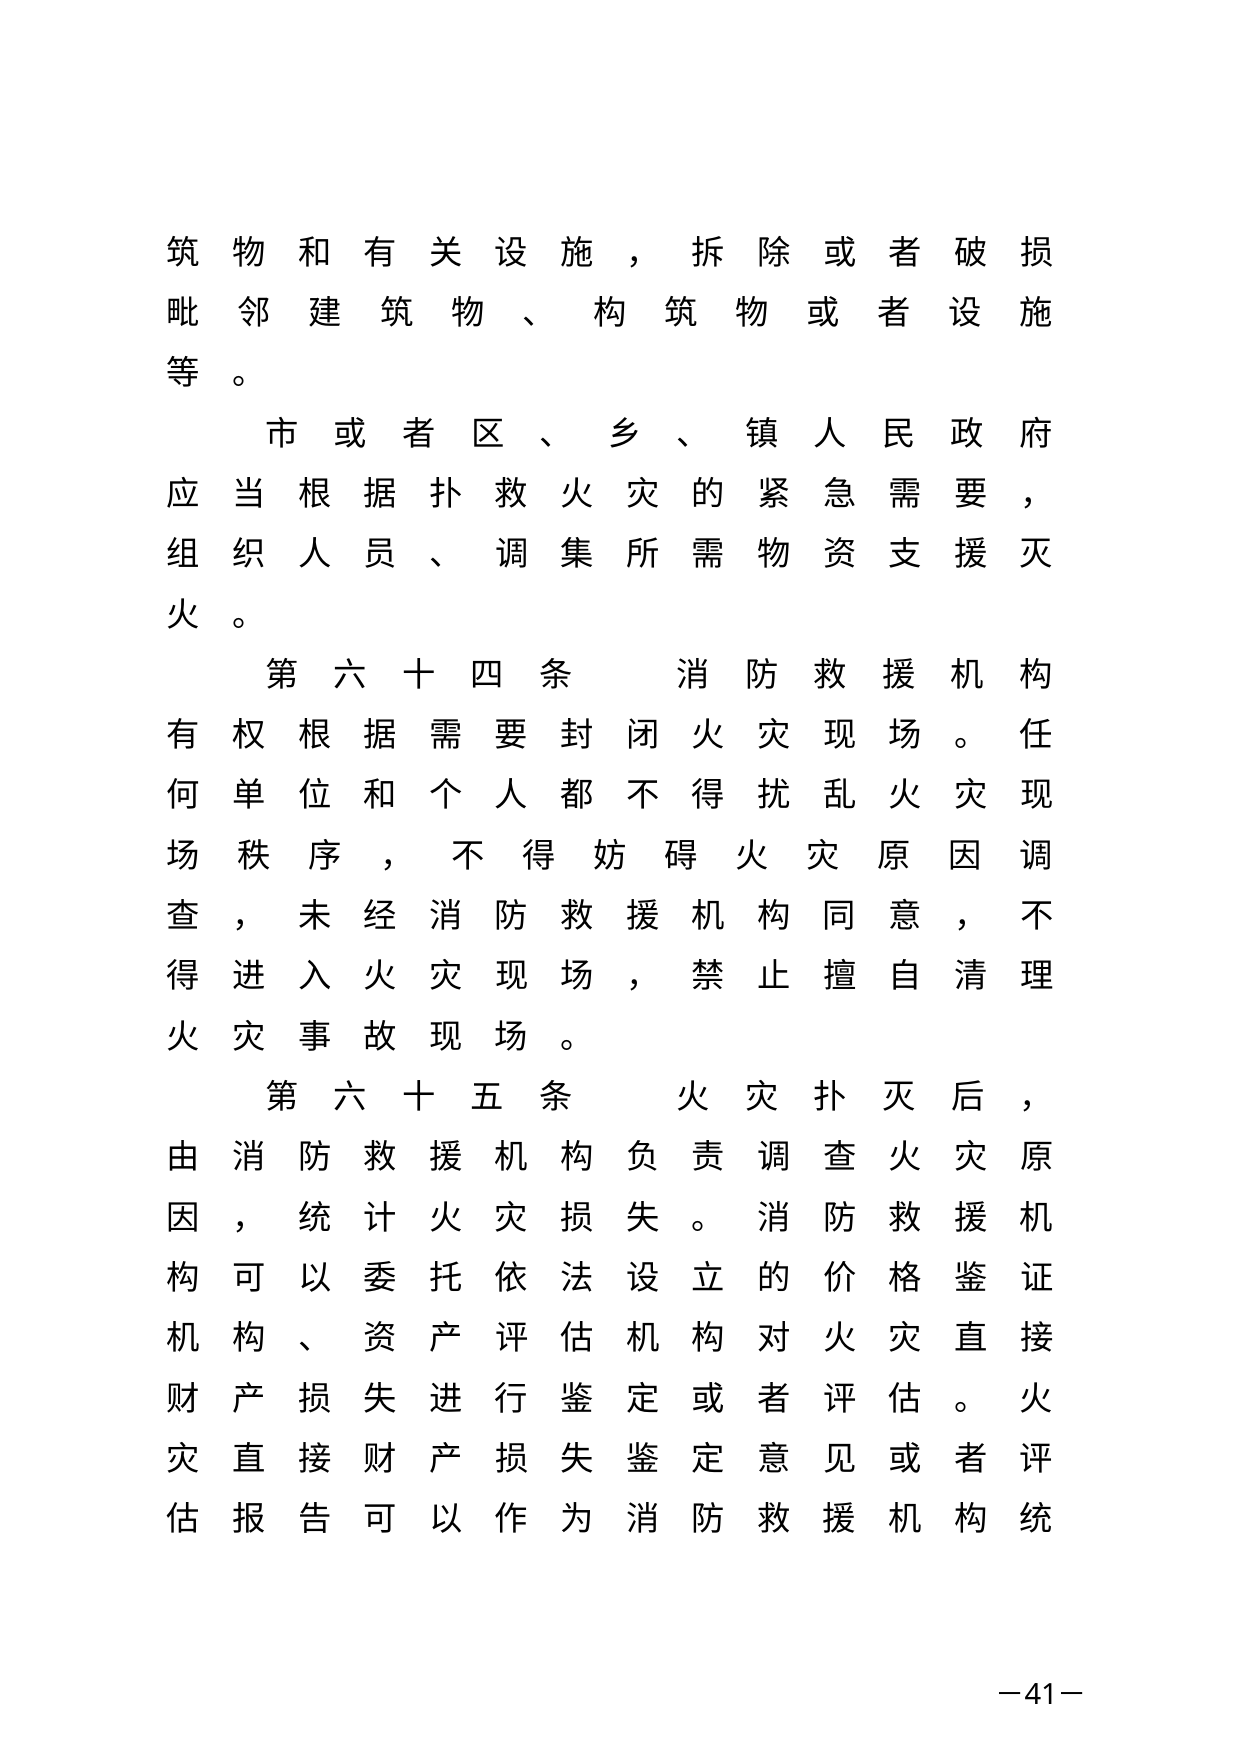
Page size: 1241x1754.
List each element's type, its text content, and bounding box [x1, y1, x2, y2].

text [167, 219, 1085, 400]
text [167, 1064, 1085, 1546]
text 第六十四条 消防救援机构有权根据需要封闭火灾现场。任何单位和个人都不得扰乱火灾现场秩序，不得妨碍火灾原因调查，未经消防救援机构同意，不得进入火灾现场，禁止擅自清理火灾事故现场。 [167, 642, 1085, 1064]
text 市或者区、乡、镇人民政府应当根据扑救火灾的紧急需要，组织人员、调集所需物资支援灭火。 [167, 400, 1085, 642]
